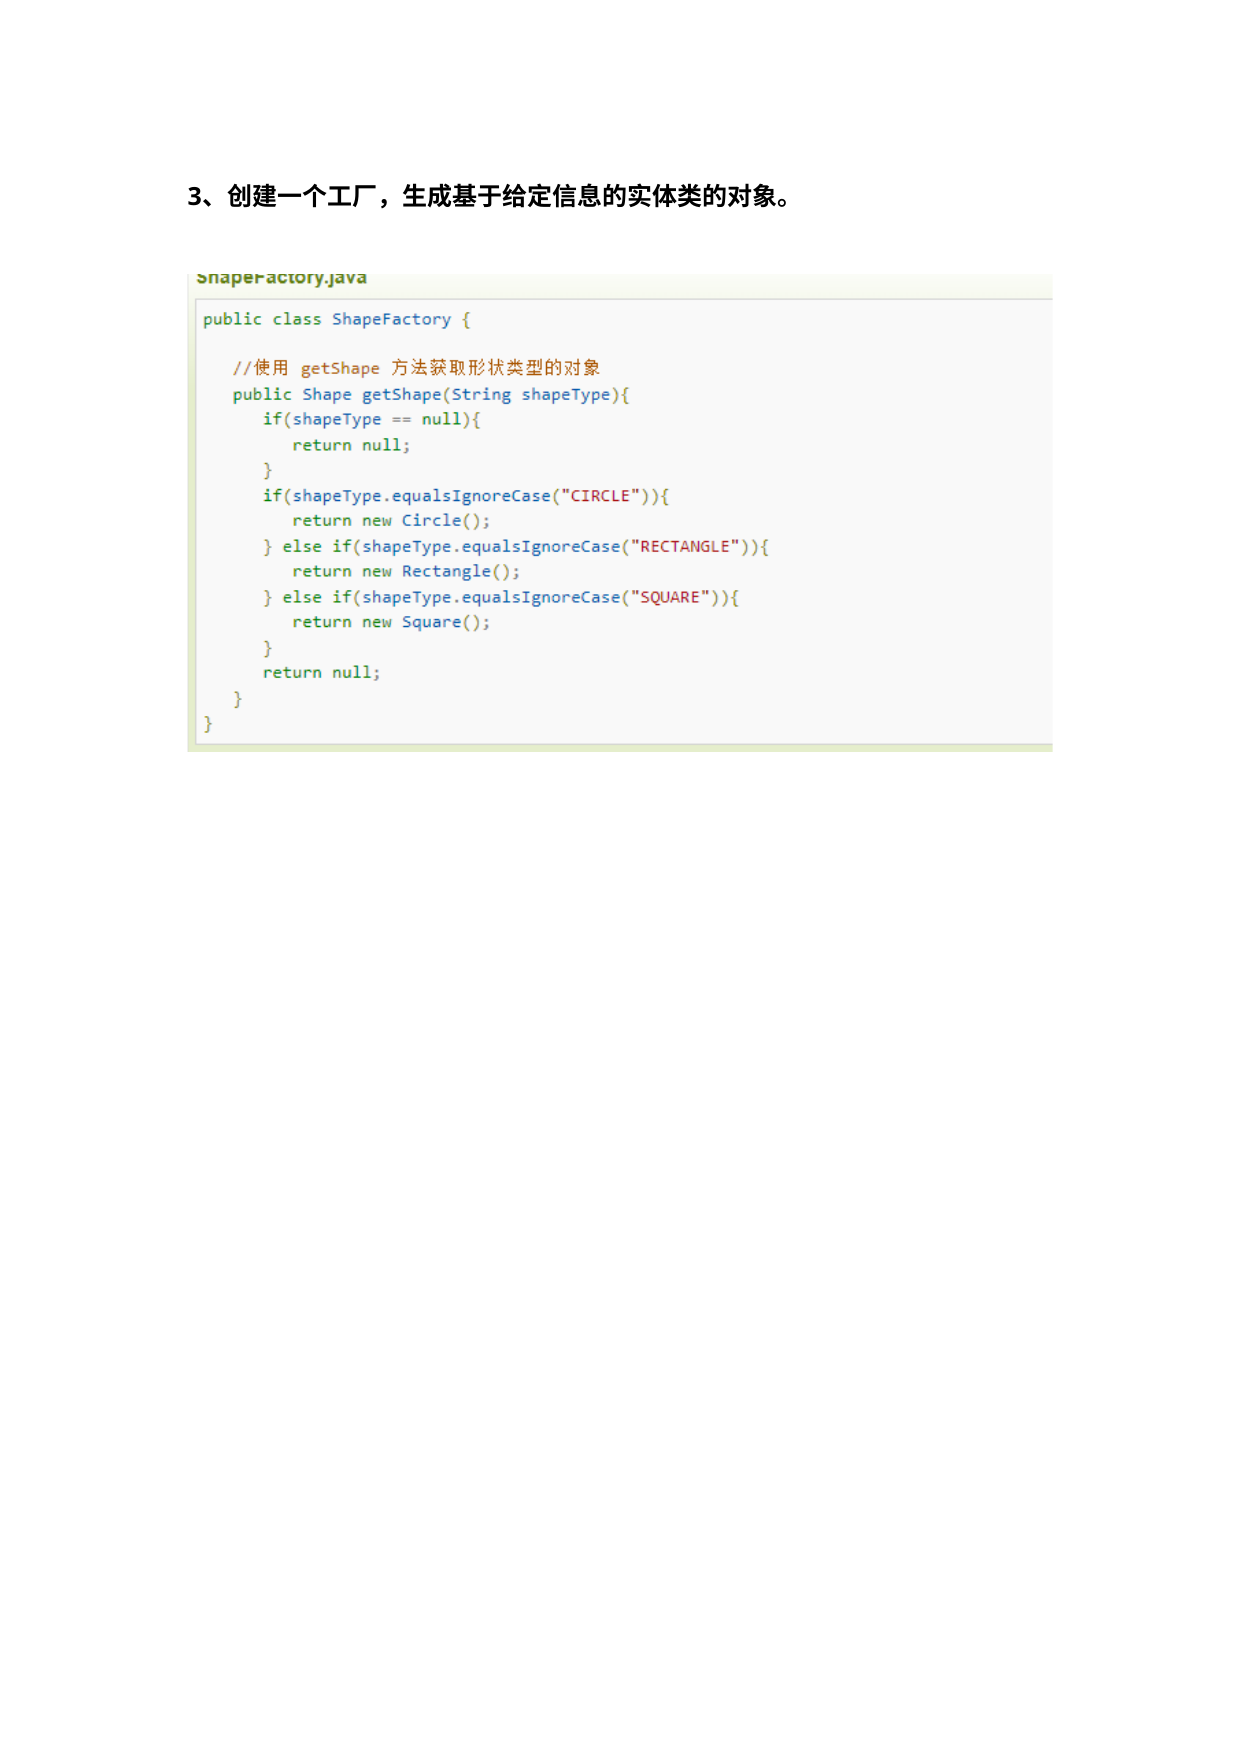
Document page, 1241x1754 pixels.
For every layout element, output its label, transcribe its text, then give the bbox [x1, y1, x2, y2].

picture [187, 274, 1053, 752]
subtitle 3、创建一个工厂，生成基于给定信息的实体类的对象。 [187, 162, 1053, 227]
